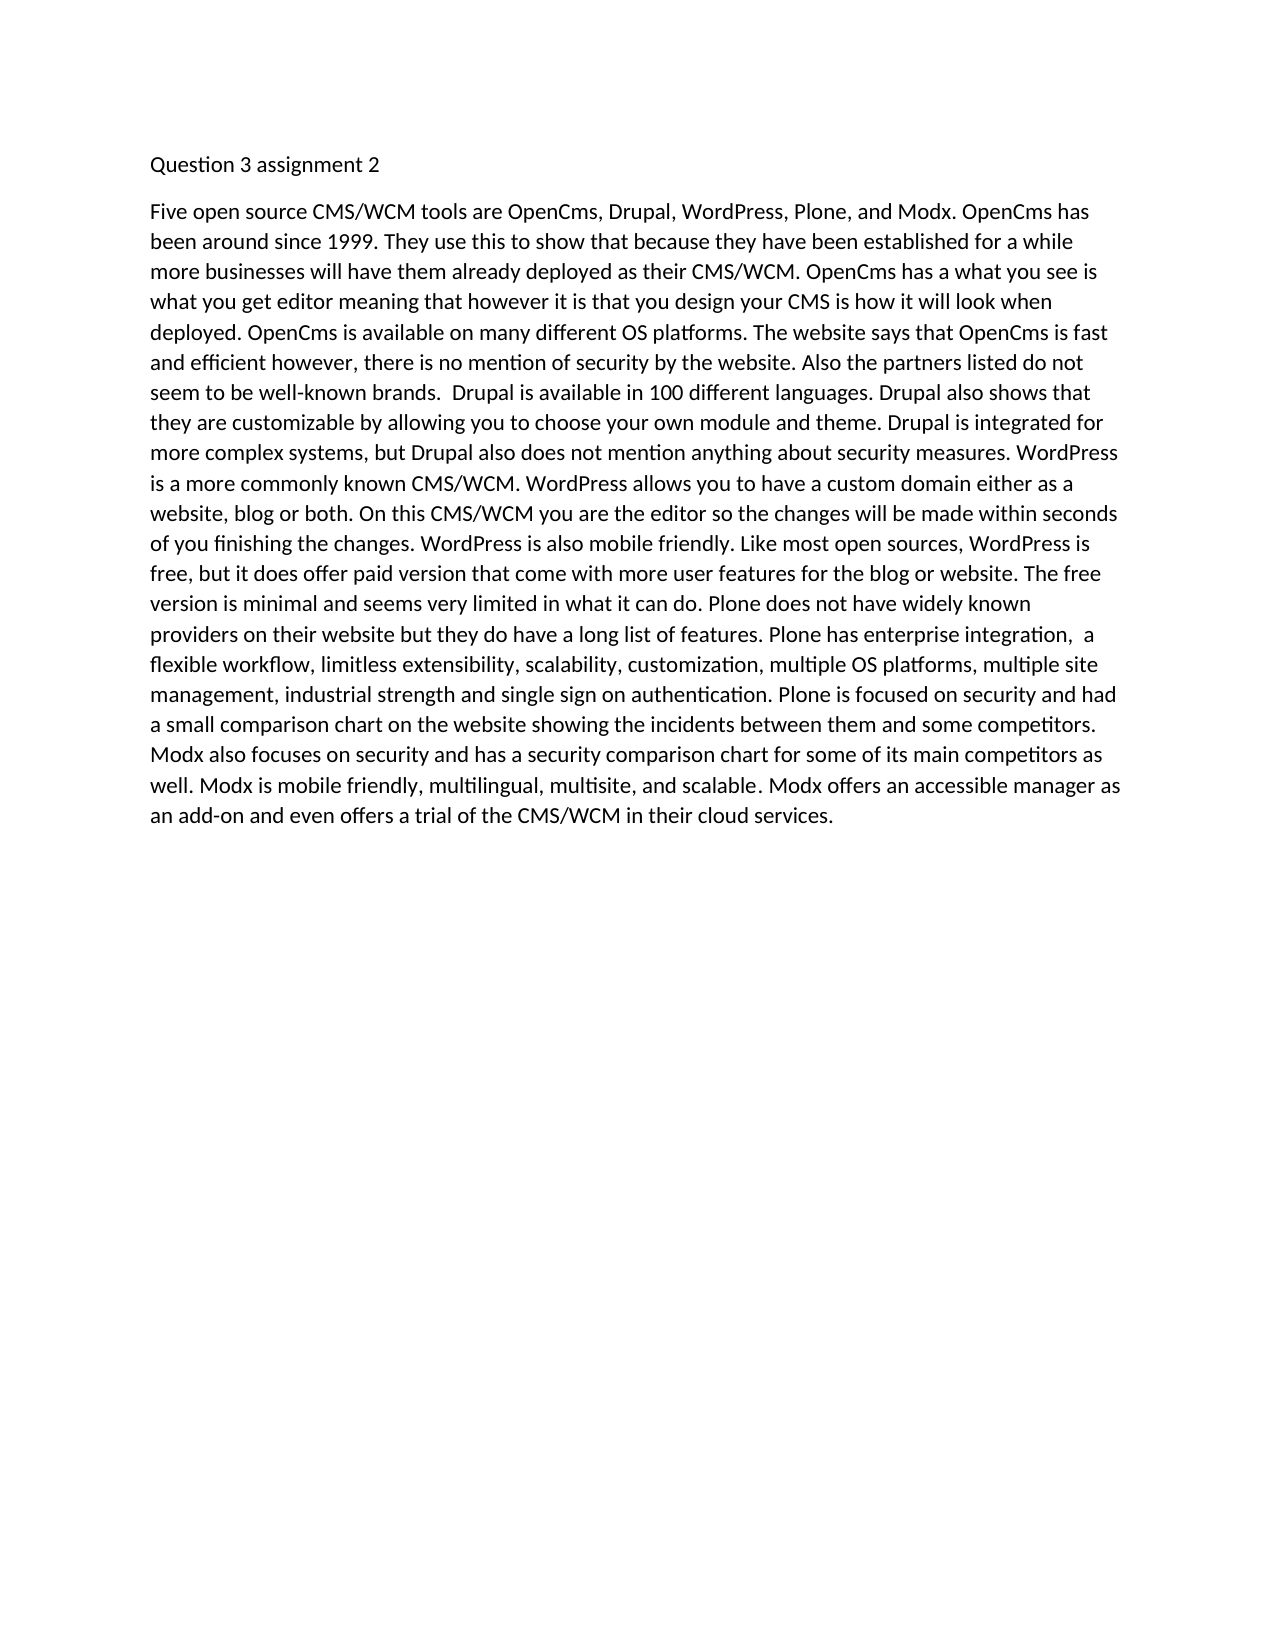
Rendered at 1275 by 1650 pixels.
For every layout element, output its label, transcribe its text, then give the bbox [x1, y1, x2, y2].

text Question 3 assignment 2 [150, 150, 1125, 178]
text Five open source CMS/WCM tools are OpenCms, Drupal, WordPress, Plone, and Modx. OpenCms has been around since 1999. They use this to show that because they have been established for a while more businesses will have them already deployed as their CMS/WCM. OpenCms has a what you see is what you get editor meaning that however it is that you design your CMS is how it will look when deployed. OpenCms is available on many different OS platforms. The website says that OpenCms is fast and efficient however, there is no mention of security by the website. Also the partners listed do not seem to be well-known brands. Drupal is available in 100 different languages. Drupal also shows that they are customizable by allowing you to choose your own module and theme. Drupal is integrated for more complex systems, but Drupal also does not mention anything about security measures. WordPress is a more commonly known CMS/WCM. WordPress allows you to have a custom domain either as a website, blog or both. On this CMS/WCM you are the editor so the changes will be made within seconds of you finishing the changes. WordPress is also mobile friendly. Like most open sources, WordPress is free, but it does offer paid version that come with more user features for the blog or website. The free version is minimal and seems very limited in what it can do. Plone does not have widely known providers on their website but they do have a long list of features. Plone has enterprise integration, a flexible workflow, limitless extensibility, scalability, customization, multiple OS platforms, multiple site management, industrial strength and single sign on authentication. Plone is focused on security and had a small comparison chart on the website showing the incidents between them and some competitors. Modx also focuses on security and has a security comparison chart for some of its main competitors as well. Modx is mobile friendly, multilingual, multisite, and scalable. Modx offers an accessible manager as an add-on and even offers a trial of the CMS/WCM in their cloud services. [150, 197, 1125, 829]
